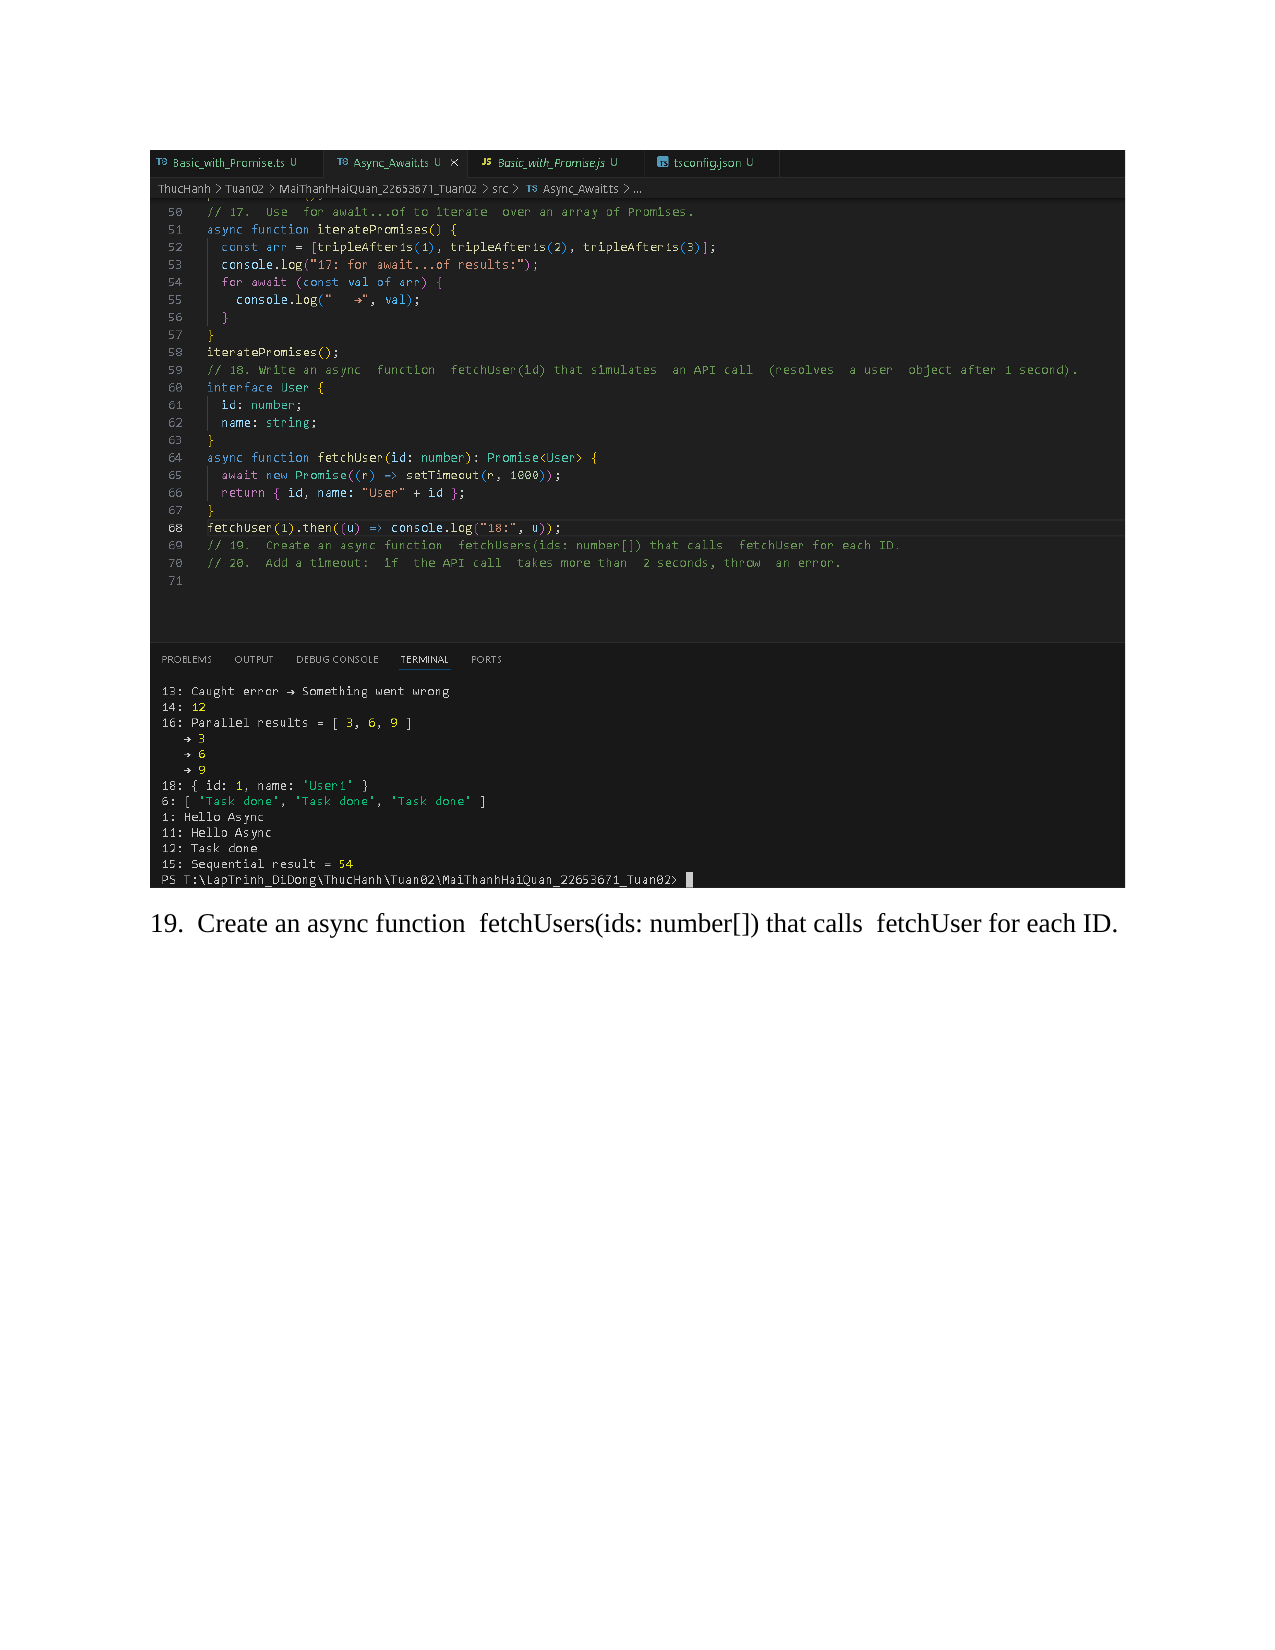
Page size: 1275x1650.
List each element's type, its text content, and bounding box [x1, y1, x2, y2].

text 19. Create an async function fetchUsers(ids: number[]) that calls fetchUser for each ID. [150, 907, 1125, 938]
picture [150, 150, 1125, 888]
